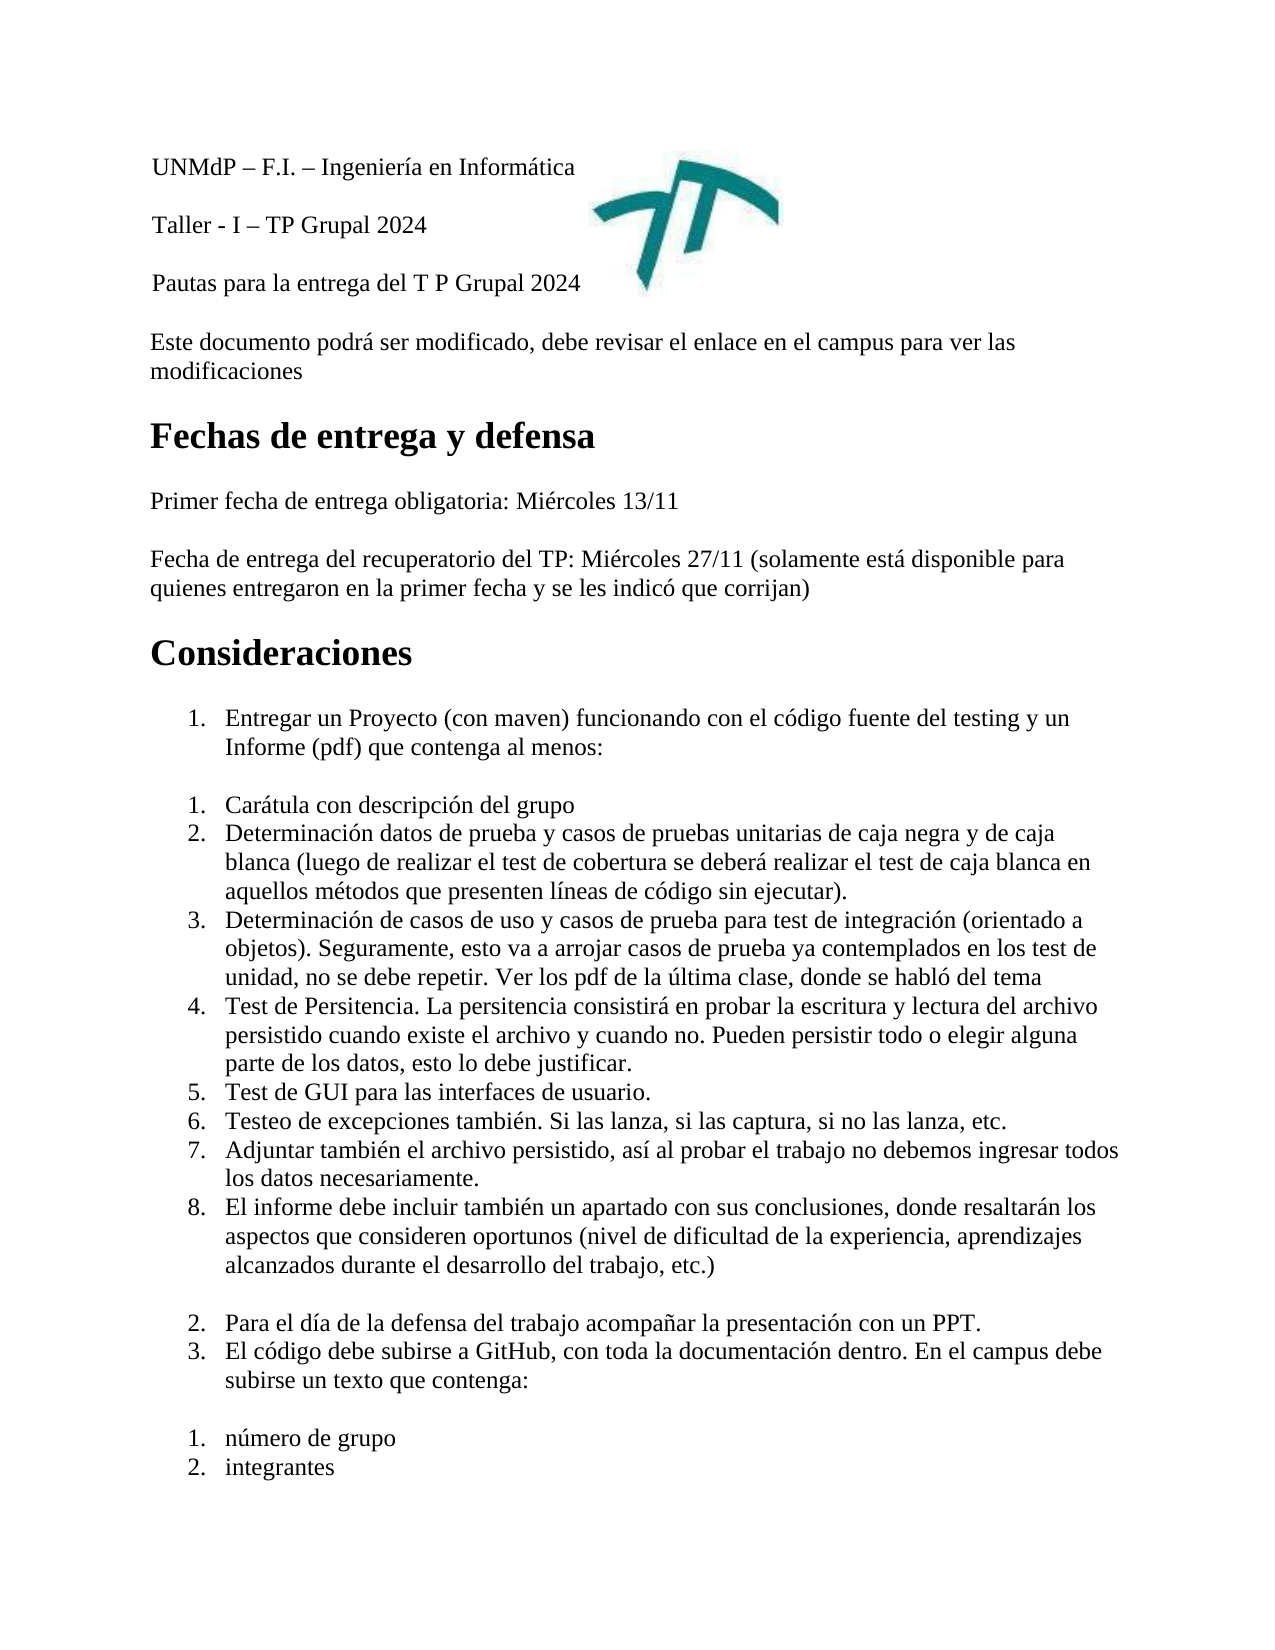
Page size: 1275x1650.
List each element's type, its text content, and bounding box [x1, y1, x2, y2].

text Este documento podrá ser modificado, debe revisar el enlace en el campus para ver las modificaciones [150, 327, 1125, 385]
list Test de GUI para las interfaces de usuario. [187, 1077, 1125, 1106]
picture [588, 151, 785, 297]
list Para el día de la defensa del trabajo acompañar la presentación con un PPT. [187, 1308, 1125, 1336]
text Primer fecha de entrega obligatoria: Miércoles 13/11 [150, 486, 1125, 515]
table_header UNMdP – F.I. – Ingeniería en Informática Taller - I – TP Grupal 2024 Pautas para la entrega del T P Grupal 2024 [150, 150, 587, 298]
list Determinación de casos de uso y casos de prueba para test de integración (orientado a objetos). Seguramente, esto va a arrojar casos de prueba ya contemplados en los test de unidad, no se debe repetir. Ver los pdf de la última clase, donde se habló del tema [187, 905, 1125, 991]
list integrantes [187, 1452, 1125, 1481]
text Fecha de entrega del recuperatorio del TP: Miércoles 27/11 (solamente está disponible para quienes entregaron en la primer fecha y se les indicó que corrijan) [150, 544, 1125, 602]
list El código debe subirse a GitHub, con toda la documentación dentro. En el campus debe subirse un texto que contenga: [187, 1336, 1125, 1394]
list Test de Persitencia. La persitencia consistirá en probar la escritura y lectura del archivo persistido cuando existe el archivo y cuando no. Pueden persistir todo o elegir alguna parte de los datos, esto lo debe justificar. [187, 991, 1125, 1077]
list El informe debe incluir también un apartado con sus conclusiones, donde resaltarán los aspectos que consideren oportunos (nivel de dificultad de la experiencia, aprendizajes alcanzados durante el desarrollo del trabajo, etc.) [187, 1192, 1125, 1278]
list Entregar un Proyecto (con maven) funcionando con el código fuente del testing y un Informe (pdf) que contenga al menos: [187, 703, 1125, 761]
list Adjuntar también el archivo persistido, así al probar el trabajo no debemos ingresar todos los datos necesariamente. [187, 1135, 1125, 1192]
list número de grupo [187, 1423, 1125, 1452]
table_header [587, 150, 793, 298]
list Determinación datos de prueba y casos de pruebas unitarias de caja negra y de caja blanca (luego de realizar el test de cobertura se deberá realizar el test de caja blanca en aquellos métodos que presenten líneas de código sin ejecutar). [187, 818, 1125, 905]
list Carátula con descripción del grupo [187, 790, 1125, 818]
list Testeo de excepciones también. Si las lanza, si las captura, si no las lanza, etc. [187, 1106, 1125, 1135]
text Consideraciones [150, 631, 1125, 674]
text Fechas de entrega y defensa [150, 414, 1125, 457]
